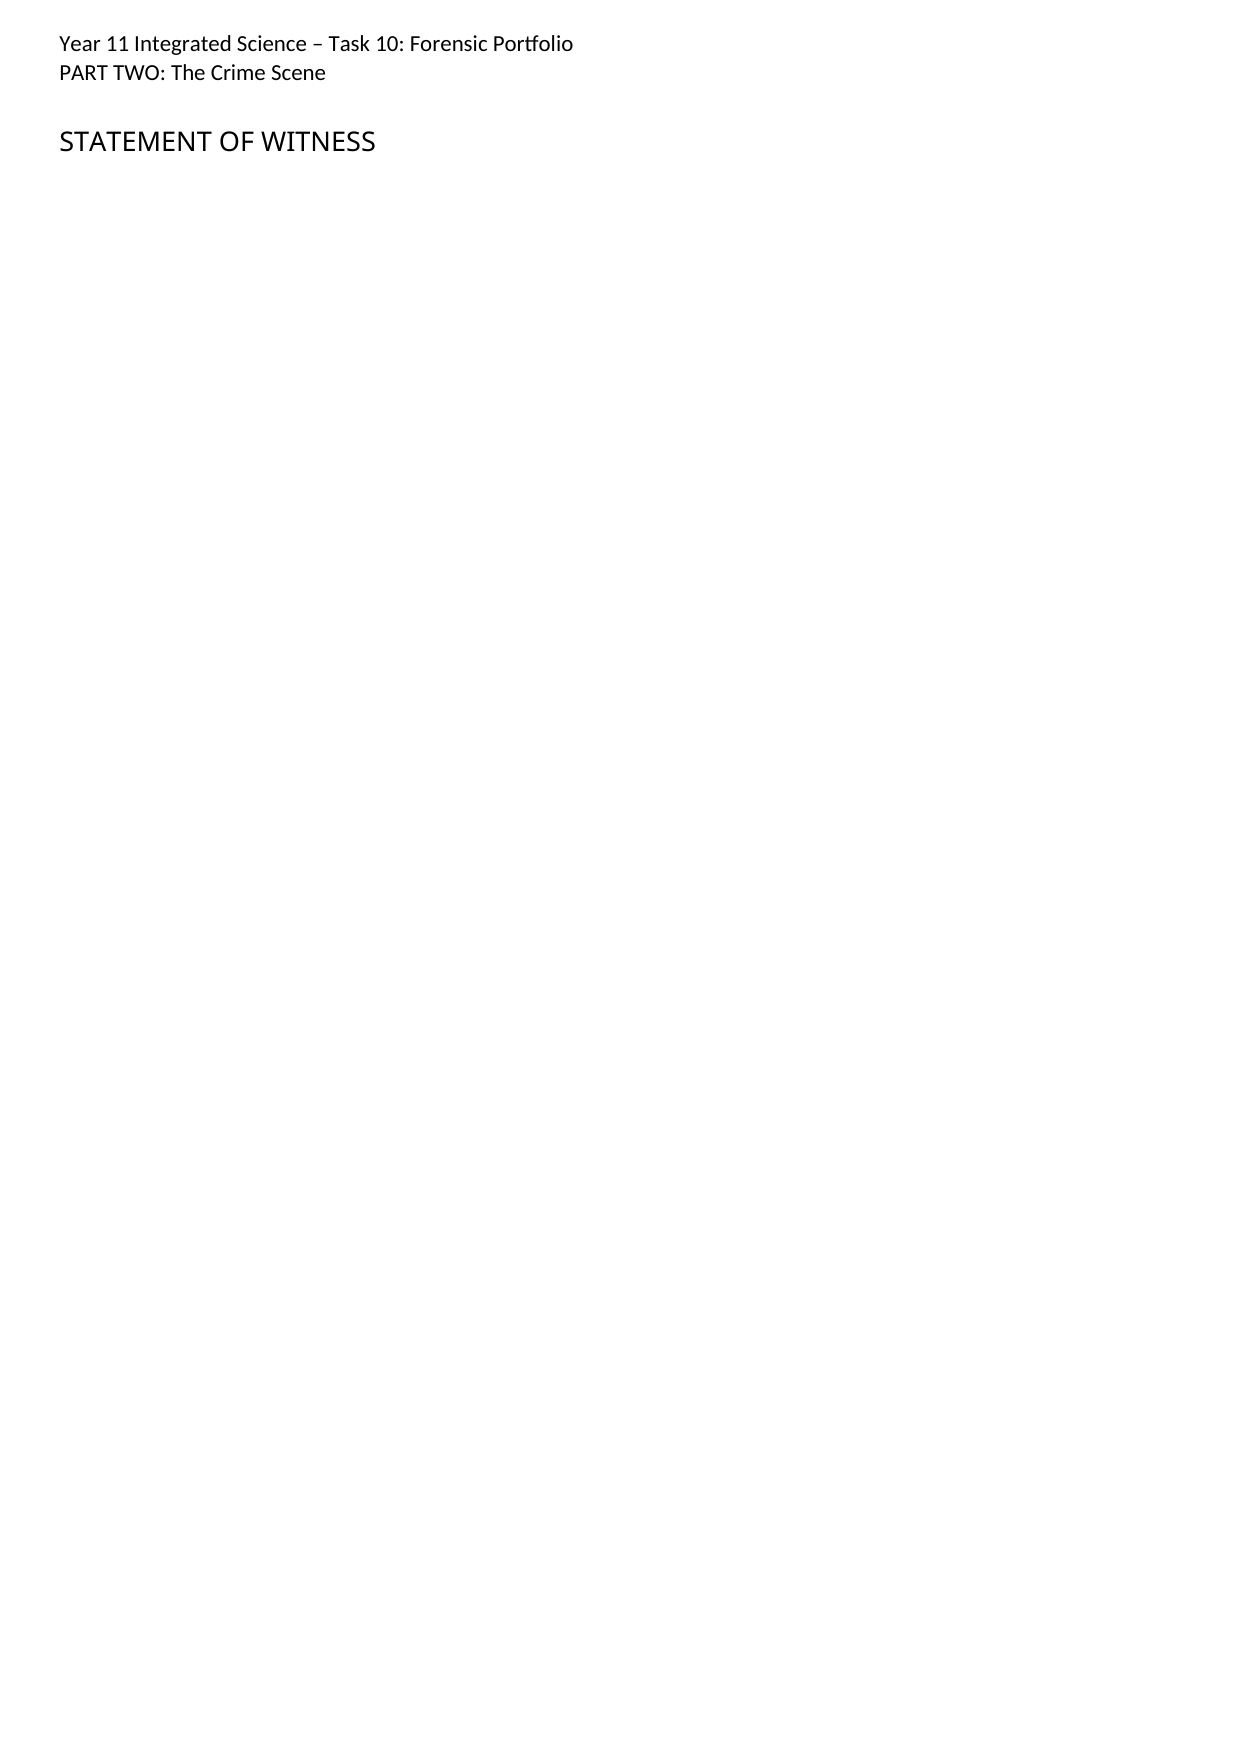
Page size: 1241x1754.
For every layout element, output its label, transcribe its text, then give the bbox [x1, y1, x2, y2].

subtitle STATEMENT OF WITNESS [59, 122, 1181, 159]
